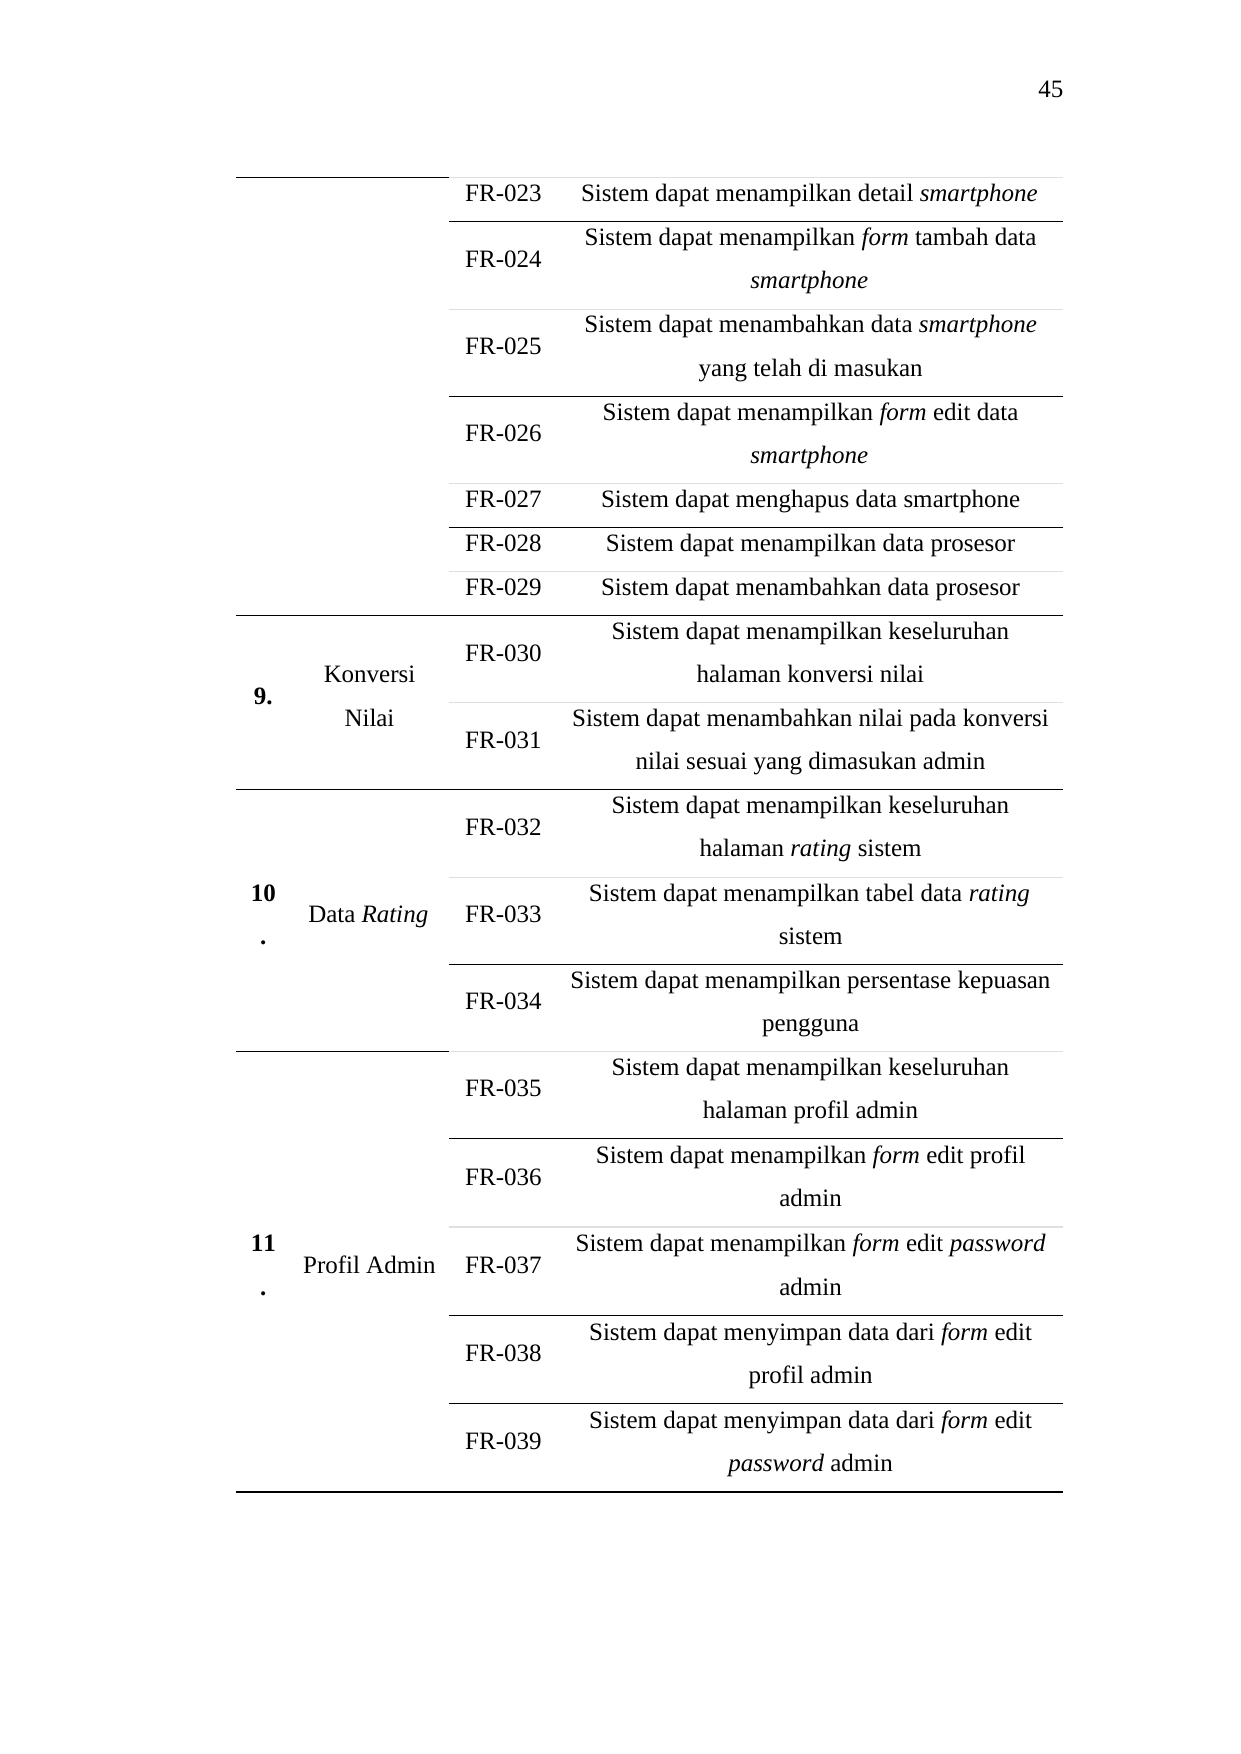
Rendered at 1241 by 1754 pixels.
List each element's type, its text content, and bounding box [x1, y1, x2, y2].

table_cell FR-027 [449, 484, 558, 527]
table_cell Sistem dapat menyimpan data dari form edit password admin [558, 1404, 1063, 1491]
table_cell Sistem dapat menampilkan persentase kepuasan pengguna [558, 965, 1063, 1051]
table_cell FR-036 [449, 1139, 558, 1226]
table_cell FR-025 [449, 310, 558, 396]
table_cell Sistem dapat menampilkan data prosesor [558, 528, 1063, 571]
table_cell Sistem dapat menampilkan keseluruhan halaman rating sistem [558, 790, 1063, 877]
table_cell Data Rating [290, 790, 449, 1051]
table_cell Sistem dapat menampilkan keseluruhan halaman profil admin [558, 1052, 1063, 1138]
table_cell FR-029 [449, 572, 558, 615]
table_cell FR-039 [449, 1404, 558, 1491]
table_cell Konversi Nilai [290, 616, 449, 789]
table_cell 9. [236, 616, 290, 789]
table_cell FR-033 [449, 878, 558, 964]
table_cell FR-026 [449, 397, 558, 483]
table_cell 11. [236, 1052, 290, 1491]
table_cell FR-035 [449, 1052, 558, 1138]
table_cell Sistem dapat menambahkan data prosesor [558, 572, 1063, 615]
table_cell FR-023 [449, 178, 558, 221]
table_cell Sistem dapat menampilkan form tambah data smartphone [558, 222, 1063, 308]
table_cell Sistem dapat menghapus data smartphone [558, 484, 1063, 527]
table_cell Sistem dapat menampilkan keseluruhan halaman konversi nilai [558, 616, 1063, 702]
table_cell FR-031 [449, 703, 558, 789]
table_cell Sistem dapat menampilkan detail smartphone [558, 178, 1063, 221]
table_cell Sistem dapat menambahkan data smartphone yang telah di masukan [558, 310, 1063, 396]
table_cell FR-028 [449, 528, 558, 571]
table_cell FR-038 [449, 1316, 558, 1403]
table_cell Sistem dapat menampilkan form edit profil admin [558, 1139, 1063, 1226]
table_cell Sistem dapat menyimpan data dari form edit profil admin [558, 1316, 1063, 1403]
table_cell FR-037 [449, 1228, 558, 1314]
table_cell Sistem dapat menampilkan form edit password admin [558, 1228, 1063, 1314]
table_cell Profil Admin [290, 1052, 449, 1491]
table_cell 10. [236, 790, 290, 1051]
table_cell FR-030 [449, 616, 558, 702]
table_cell FR-032 [449, 790, 558, 877]
table_cell Sistem dapat menambahkan nilai pada konversi nilai sesuai yang dimasukan admin [558, 703, 1063, 789]
table_cell Sistem dapat menampilkan tabel data rating sistem [558, 878, 1063, 964]
table_cell FR-034 [449, 965, 558, 1051]
table_cell Sistem dapat menampilkan form edit data smartphone [558, 397, 1063, 483]
table_cell FR-024 [449, 222, 558, 308]
